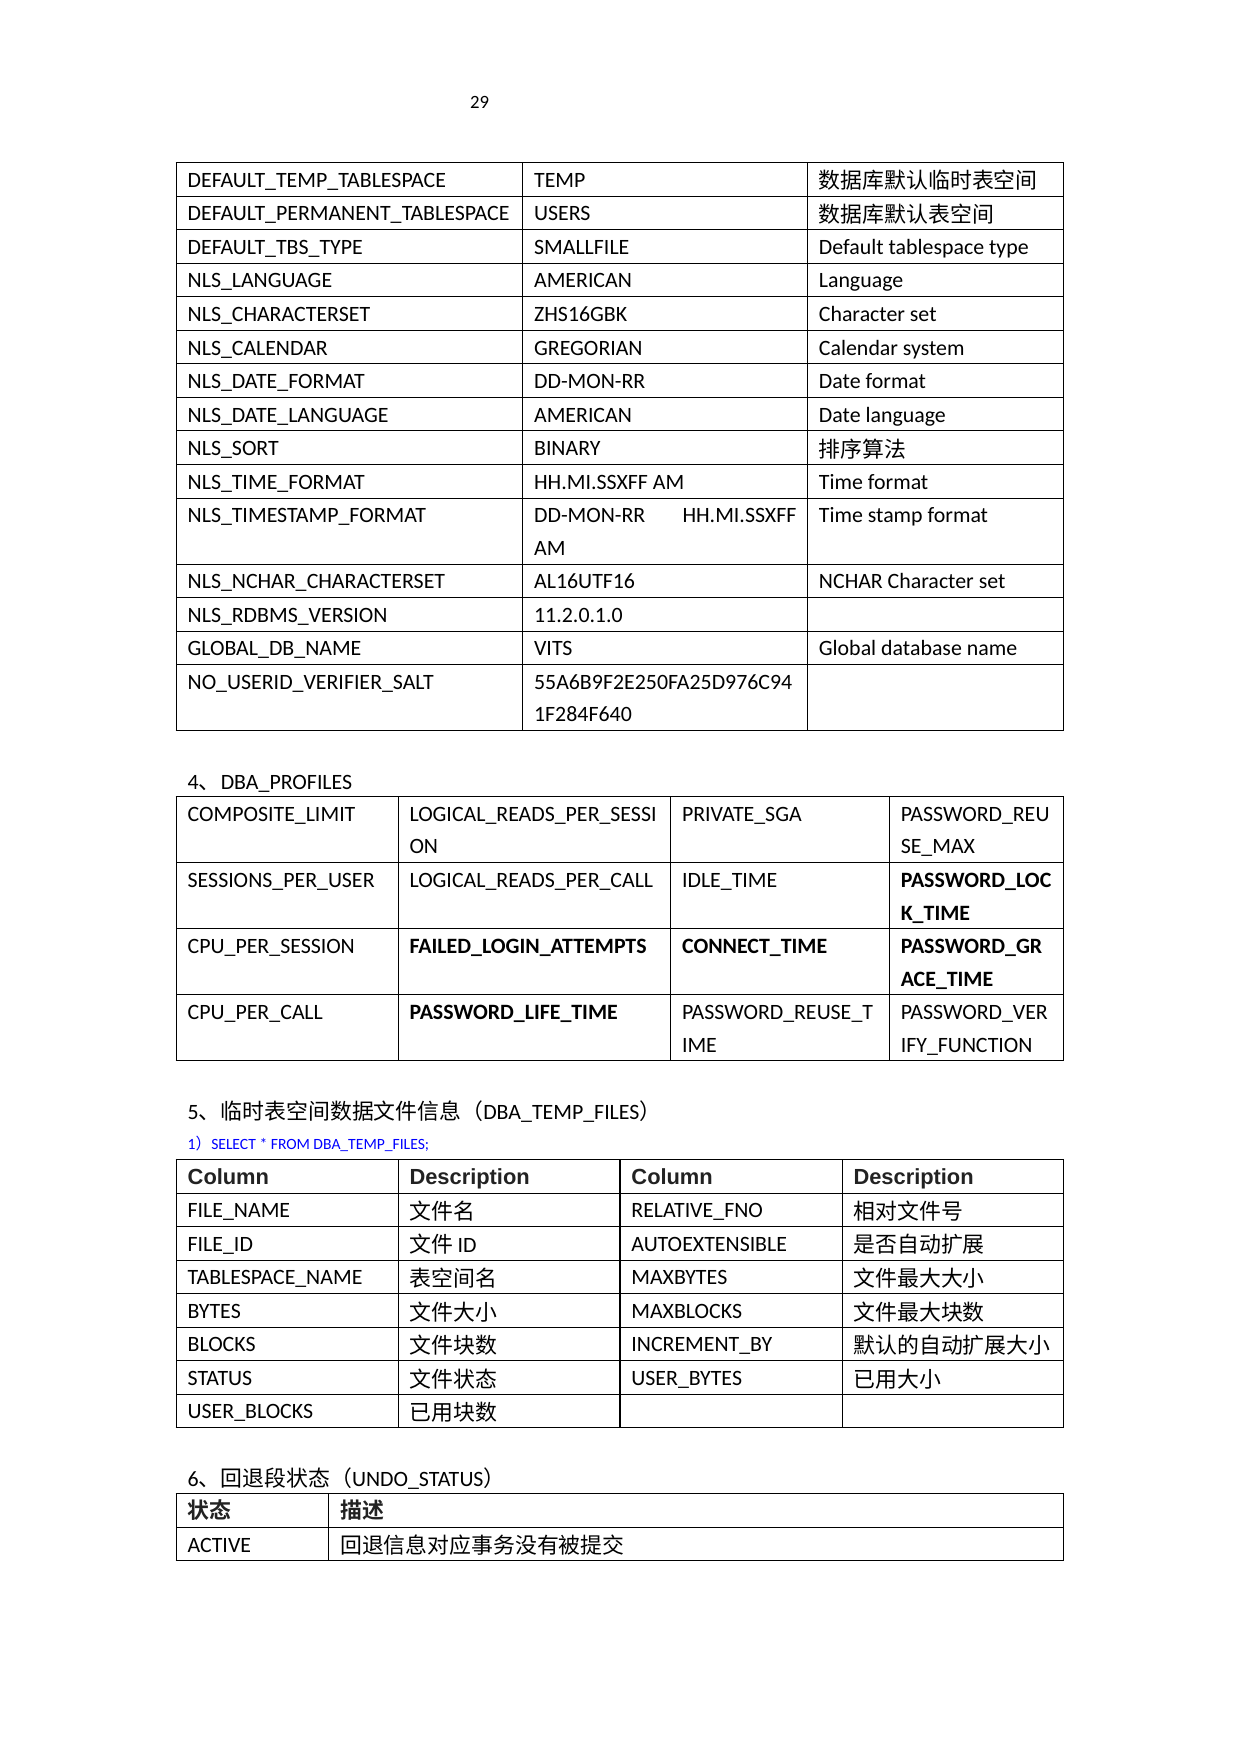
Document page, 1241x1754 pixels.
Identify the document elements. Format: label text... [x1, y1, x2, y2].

table_cell BINARY [523, 431, 807, 464]
table_cell Date format [808, 364, 1063, 397]
table_cell 55A6B9F2E250FA25D976C941F284F640 [523, 665, 807, 730]
table_cell VITS [523, 632, 807, 664]
table_header PRIVATE_SGA [671, 797, 889, 862]
table_cell 文件块数 [399, 1328, 619, 1360]
table_cell 数据库默认临时表空间 [808, 163, 1063, 196]
table_cell 11.2.0.1.0 [523, 598, 807, 631]
list SELECT * FROM DBA_TEMP_FILES; [187, 1126, 1053, 1159]
table_cell TEMP [523, 163, 807, 196]
list DBA_PROFILES [187, 764, 1053, 796]
table_cell STATUS [177, 1361, 398, 1394]
table_cell USER_BYTES [621, 1361, 842, 1394]
table_cell 文件大小 [399, 1294, 619, 1327]
table_header LOGICAL_READS_PER_SESSION [399, 797, 670, 862]
table_cell 文件ID [399, 1227, 619, 1259]
table_header COMPOSITE_LIMIT [177, 797, 398, 862]
table_cell NLS_TIME_FORMAT [177, 465, 522, 497]
table_cell PASSWORD_GRACE_TIME [890, 929, 1063, 994]
table_cell FAILED_LOGIN_ATTEMPTS [399, 929, 670, 994]
table_cell AMERICAN [523, 264, 807, 296]
table_cell HH.MI.SSXFF AM [523, 465, 807, 497]
table_cell LOGICAL_READS_PER_CALL [399, 863, 670, 928]
table_cell MAXBYTES [621, 1261, 842, 1293]
table_header PASSWORD_REUSE_MAX [890, 797, 1063, 862]
table_cell Time format [808, 465, 1063, 497]
table_cell IDLE_TIME [671, 863, 889, 928]
table_cell 相对文件号 [843, 1194, 1063, 1226]
table_cell ZHS16GBK [523, 297, 807, 330]
table_cell AMERICAN [523, 398, 807, 430]
table_cell Date language [808, 398, 1063, 430]
table_cell INCREMENT_BY [621, 1328, 842, 1360]
table_cell 文件名 [399, 1194, 619, 1226]
table_cell Global database name [808, 632, 1063, 664]
table_cell USERS [523, 197, 807, 229]
table_cell NLS_NCHAR_CHARACTERSET [177, 565, 522, 597]
table_cell NLS_DATE_FORMAT [177, 364, 522, 397]
table_cell 已用块数 [399, 1395, 619, 1427]
table_header Column [621, 1160, 842, 1192]
table_cell Calendar system [808, 331, 1063, 363]
table_cell NLS_CHARACTERSET [177, 297, 522, 330]
table_cell NCHAR Character set [808, 565, 1063, 597]
table_header 描述 [329, 1494, 1063, 1527]
table_cell PASSWORD_LIFE_TIME [399, 995, 670, 1060]
table_cell 数据库默认表空间 [808, 197, 1063, 229]
table_cell 已用大小 [843, 1361, 1063, 1394]
table_cell DEFAULT_TBS_TYPE [177, 230, 522, 263]
table_cell [808, 665, 1063, 730]
table_cell NLS_TIMESTAMP_FORMAT [177, 499, 522, 563]
table_cell Default tablespace type [808, 230, 1063, 263]
table_cell MAXBLOCKS [621, 1294, 842, 1327]
table_cell NLS_RDBMS_VERSION [177, 598, 522, 631]
table_cell RELATIVE_FNO [621, 1194, 842, 1226]
table_cell Character set [808, 297, 1063, 330]
list 临时表空间数据文件信息（DBA_TEMP_FILES） [187, 1094, 1053, 1126]
table_cell FILE_NAME [177, 1194, 398, 1226]
table_cell DEFAULT_PERMANENT_TABLESPACE [177, 197, 522, 229]
table_cell DD-MON-RR HH.MI.SSXFF AM [523, 499, 807, 563]
table_cell [621, 1395, 842, 1427]
table_cell 排序算法 [808, 431, 1063, 464]
table_cell GLOBAL_DB_NAME [177, 632, 522, 664]
table_cell BLOCKS [177, 1328, 398, 1360]
table_cell USER_BLOCKS [177, 1395, 398, 1427]
table_cell 回退信息对应事务没有被提交 [329, 1528, 1063, 1560]
table_cell PASSWORD_REUSE_TIME [671, 995, 889, 1060]
table_cell NLS_CALENDAR [177, 331, 522, 363]
table_cell 文件状态 [399, 1361, 619, 1394]
table_cell GREGORIAN [523, 331, 807, 363]
table_cell DD-MON-RR [523, 364, 807, 397]
table_cell 默认的自动扩展大小 [843, 1328, 1063, 1360]
table_cell NLS_LANGUAGE [177, 264, 522, 296]
table_cell PASSWORD_VERIFY_FUNCTION [890, 995, 1063, 1060]
table_cell TABLESPACE_NAME [177, 1261, 398, 1293]
table_cell [808, 598, 1063, 631]
table_cell DEFAULT_TEMP_TABLESPACE [177, 163, 522, 196]
table_header Description [399, 1160, 619, 1192]
table_cell FILE_ID [177, 1227, 398, 1259]
table_cell 文件最大大小 [843, 1261, 1063, 1293]
table_header 状态 [177, 1494, 328, 1527]
table_cell NO_USERID_VERIFIER_SALT [177, 665, 522, 730]
table_cell SESSIONS_PER_USER [177, 863, 398, 928]
table_cell NLS_DATE_LANGUAGE [177, 398, 522, 430]
table_cell NLS_SORT [177, 431, 522, 464]
table_cell AL16UTF16 [523, 565, 807, 597]
table_cell Time stamp format [808, 499, 1063, 563]
table_header Description [843, 1160, 1063, 1192]
table_cell Language [808, 264, 1063, 296]
table_cell 表空间名 [399, 1261, 619, 1293]
table_cell 是否自动扩展 [843, 1227, 1063, 1259]
table_header Column [177, 1160, 398, 1192]
table_cell [843, 1395, 1063, 1427]
table_cell BYTES [177, 1294, 398, 1327]
table_cell SMALLFILE [523, 230, 807, 263]
table_cell AUTOEXTENSIBLE [621, 1227, 842, 1259]
table_cell 文件最大块数 [843, 1294, 1063, 1327]
table_cell ACTIVE [177, 1528, 328, 1560]
table_cell CPU_PER_CALL [177, 995, 398, 1060]
table_cell PASSWORD_LOCK_TIME [890, 863, 1063, 928]
list 回退段状态（UNDO_STATUS） [187, 1461, 1053, 1493]
table_cell CONNECT_TIME [671, 929, 889, 994]
table_cell CPU_PER_SESSION [177, 929, 398, 994]
